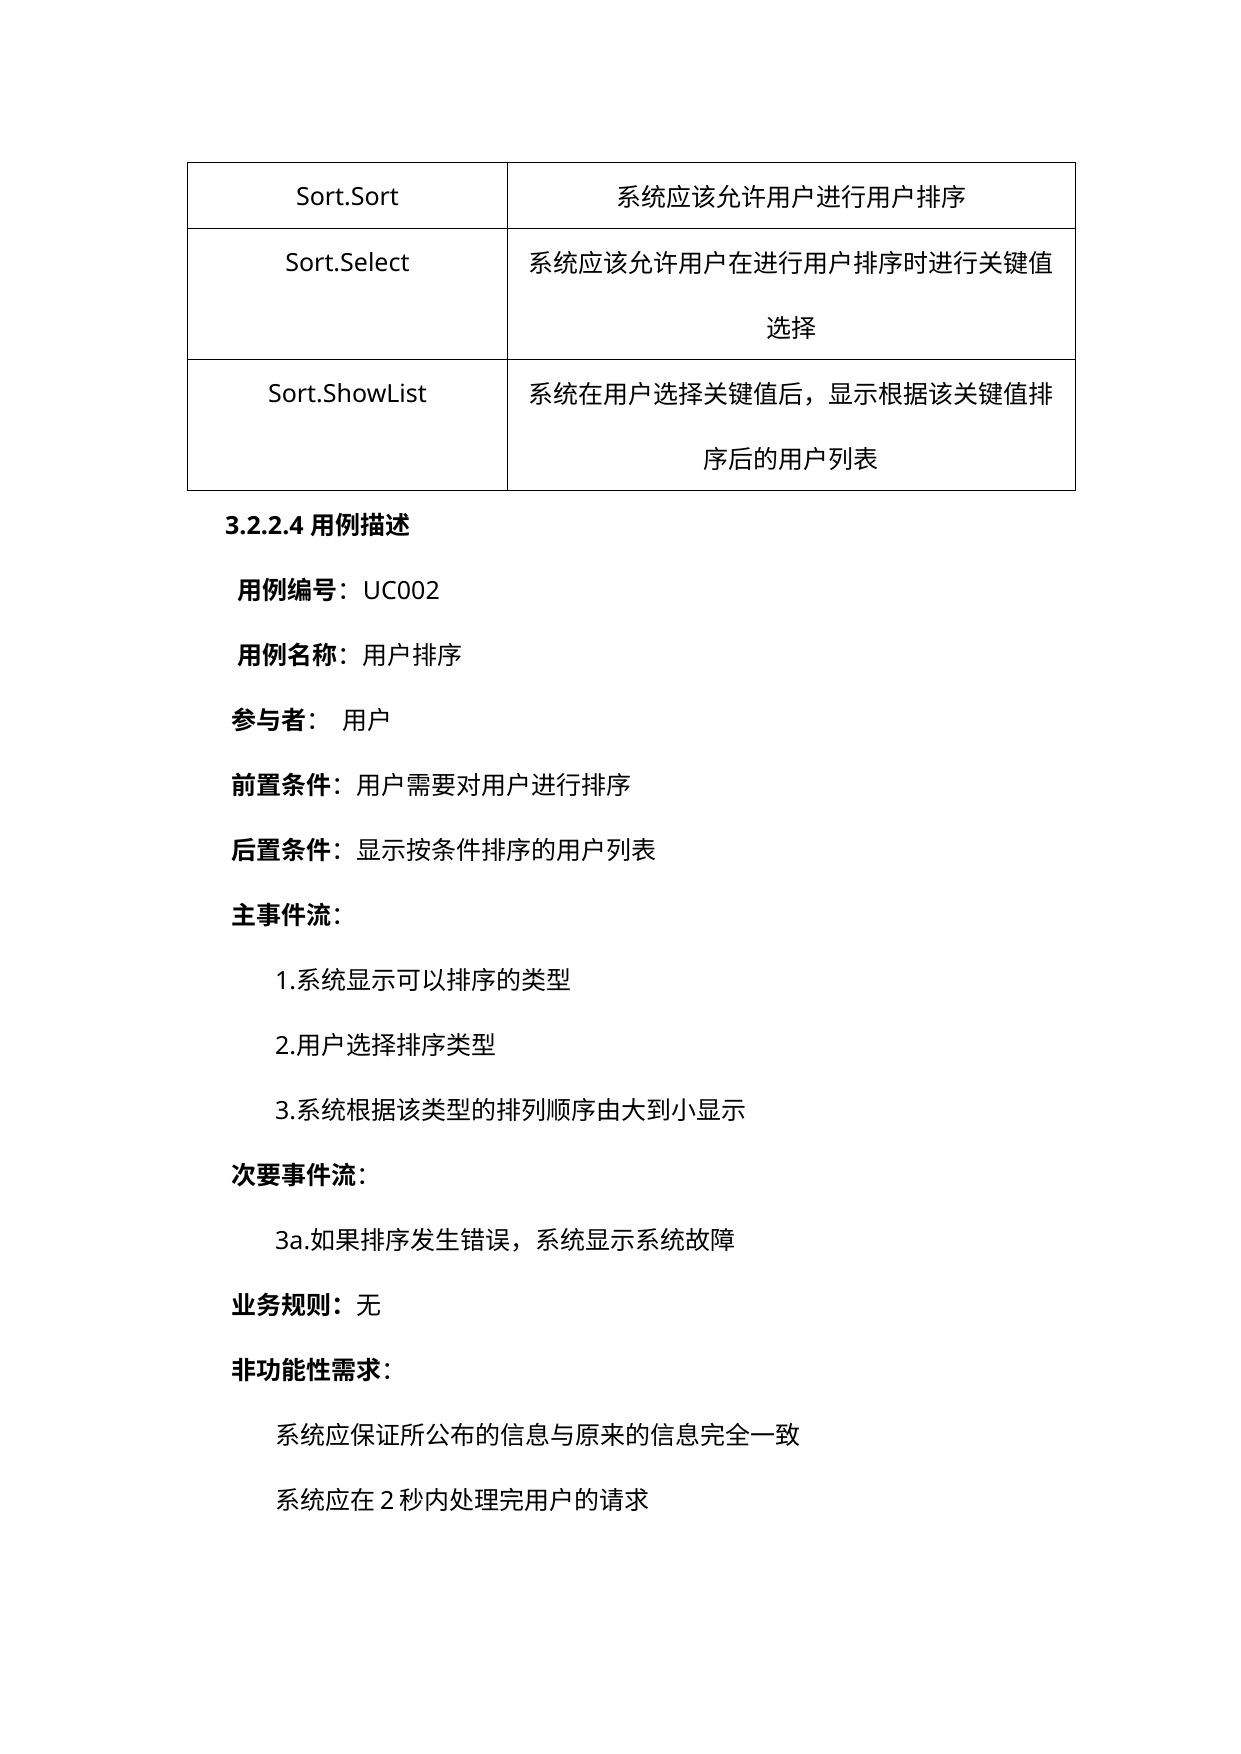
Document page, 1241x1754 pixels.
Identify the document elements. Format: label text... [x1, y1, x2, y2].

text 次要事件流： [187, 1141, 1053, 1206]
text 参与者： 用户 [187, 686, 1053, 751]
text 主事件流： [187, 881, 1053, 946]
text 3a.如果排序发生错误，系统显示系统故障 [187, 1206, 1053, 1271]
table_cell 系统在用户选择关键值后，显示根据该关键值排序后的用户列表 [508, 360, 1075, 490]
text 用例编号：UC002 [187, 556, 1053, 621]
table_cell 系统应该允许用户进行用户排序 [508, 163, 1075, 228]
text 系统应保证所公布的信息与原来的信息完全一致 [187, 1401, 1053, 1466]
text 后置条件：显示按条件排序的用户列表 [187, 816, 1053, 881]
text 非功能性需求： [187, 1336, 1053, 1401]
text 1.系统显示可以排序的类型 [187, 946, 1053, 1011]
text 2.用户选择排序类型 [187, 1011, 1053, 1076]
table_cell Sort.Select [188, 229, 507, 359]
text 3.2.2.4 用例描述 [187, 491, 1053, 556]
table_cell 系统应该允许用户在进行用户排序时进行关键值选择 [508, 229, 1075, 359]
table_cell Sort.Sort [188, 163, 507, 228]
table_cell Sort.ShowList [188, 360, 507, 490]
text 系统应在2秒内处理完用户的请求 [187, 1466, 1053, 1531]
text 业务规则：无 [187, 1271, 1053, 1336]
text 3.系统根据该类型的排列顺序由大到小显示 [187, 1076, 1053, 1141]
text 前置条件：用户需要对用户进行排序 [187, 751, 1053, 816]
text 用例名称：用户排序 [187, 621, 1053, 686]
